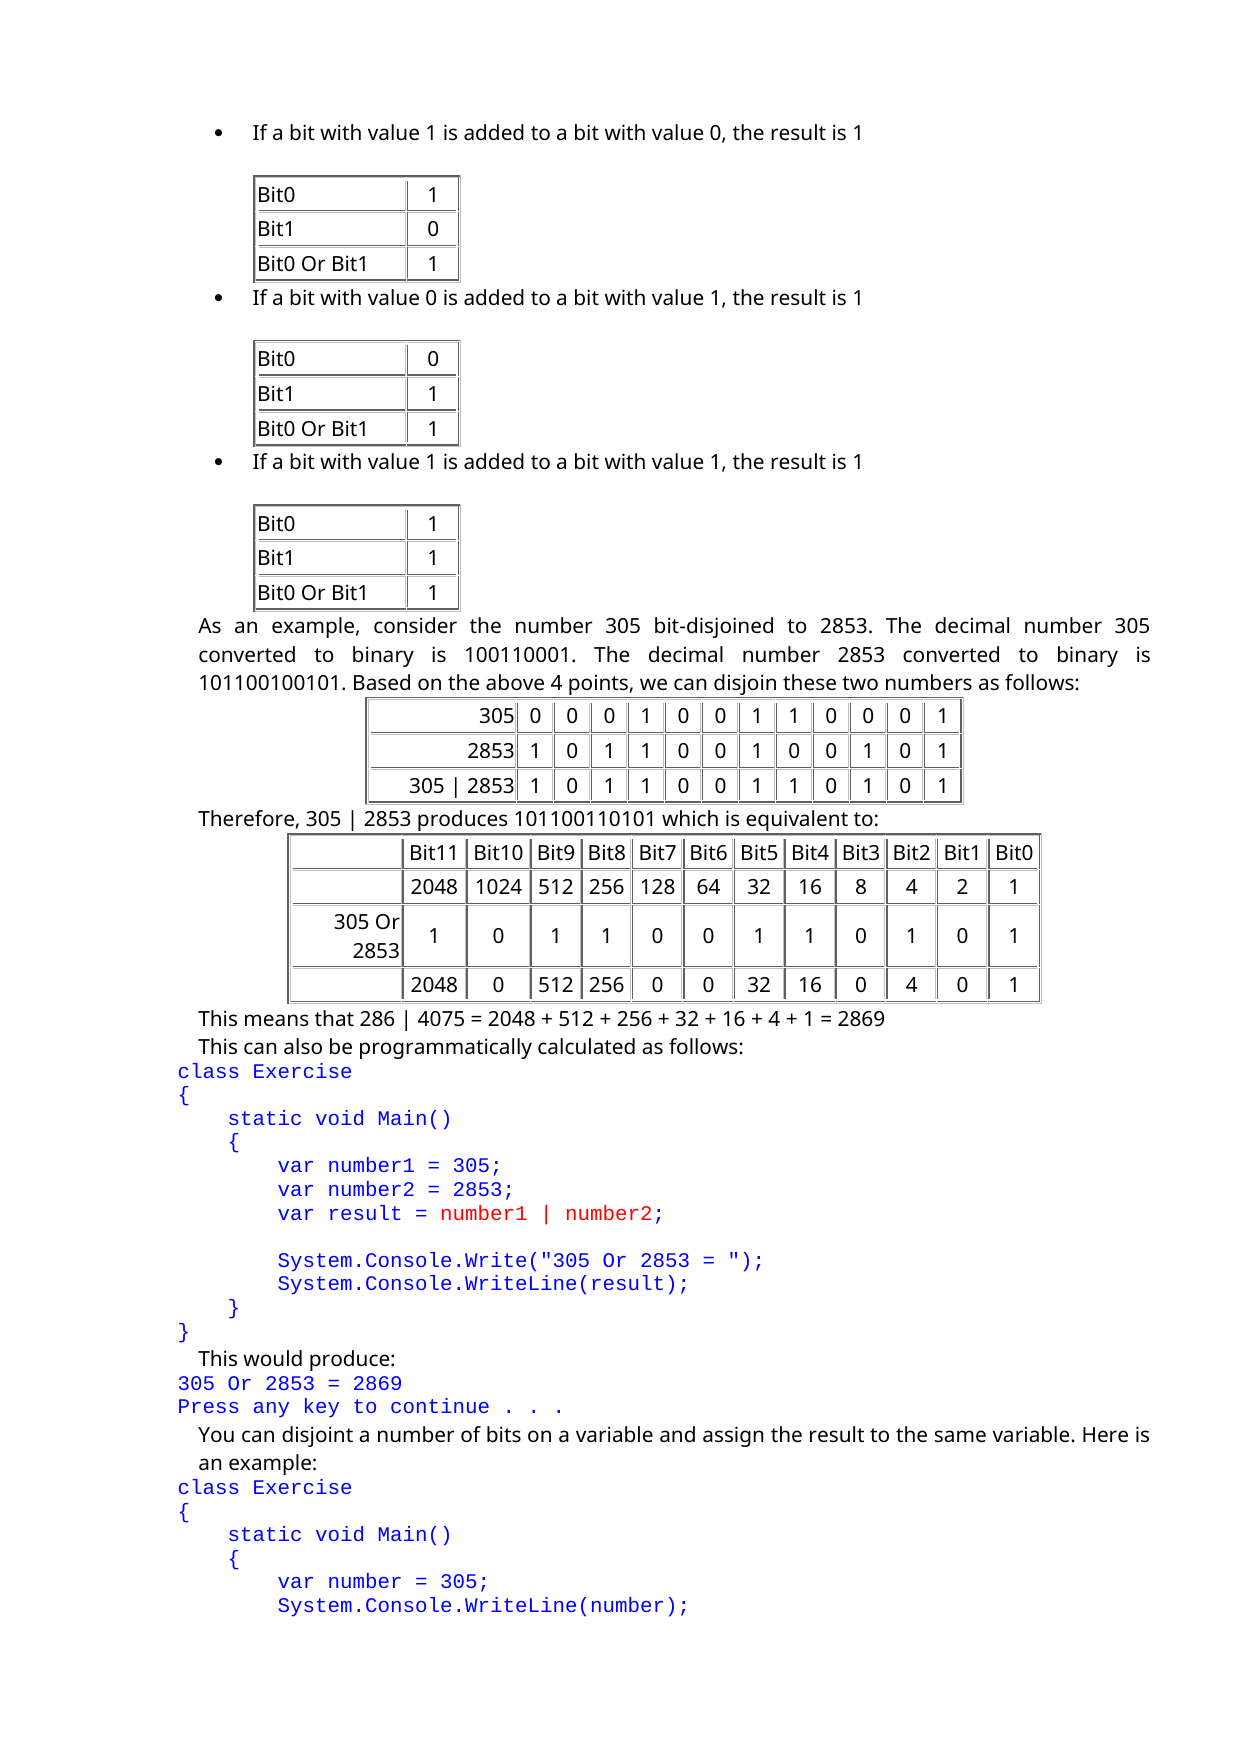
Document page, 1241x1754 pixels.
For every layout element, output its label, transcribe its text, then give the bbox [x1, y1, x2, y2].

table_cell 2048 [402, 969, 466, 1001]
text var number2 = 2853; [177, 1179, 1152, 1202]
text } [177, 1297, 1152, 1321]
table_cell 16 [786, 871, 834, 902]
text var number = 305; [177, 1572, 1152, 1595]
table_header 0 [886, 700, 923, 732]
table_cell 1 [408, 374, 458, 409]
text { [177, 1132, 1152, 1155]
table_cell 2 [938, 871, 986, 902]
table_cell 0 [407, 210, 459, 244]
table_header 0 [813, 700, 849, 732]
table_header Bit7 [632, 835, 683, 868]
table_cell 1 [924, 766, 961, 801]
list If a bit with value 1 is added to a bit with value 1, the result is 1 [215, 447, 1152, 504]
text class Exercise [177, 1477, 1152, 1501]
text static void Main() [177, 1524, 1152, 1548]
table_cell 0 [555, 735, 589, 766]
text Press any key to continue . . . [177, 1396, 1152, 1420]
table_header 1 [924, 700, 960, 732]
table_cell 1024 [468, 871, 529, 902]
table_header 0 [591, 700, 628, 732]
text static void Main() [177, 1108, 1152, 1132]
text { [177, 1548, 1152, 1572]
table_cell Bit1 [255, 539, 407, 573]
table_cell 4 [886, 969, 937, 1001]
table_cell Bit0 Or Bit1 [256, 409, 407, 444]
text This can also be programmatically calculated as follows: [198, 1032, 1152, 1061]
text You can disjoint a number of bits on a variable and assign the result to the same variable. Here is an example: [198, 1420, 1152, 1477]
table_header Bit8 [581, 836, 632, 868]
table_cell 1 [407, 539, 459, 573]
table_cell 1 [786, 906, 834, 966]
table_header [291, 835, 402, 868]
table_cell Bit1 [255, 210, 407, 244]
text Therefore, 305 | 2853 produces 101100110101 which is equivalent to: [198, 804, 1152, 833]
table_cell 1 [532, 906, 580, 966]
table_cell 0 [814, 735, 848, 766]
text This means that 286 | 4075 = 2048 + 512 + 256 + 32 + 16 + 4 + 1 = 2869 [198, 1004, 1152, 1032]
table_cell 1 [988, 966, 1040, 1001]
text 305 Or 2853 = 2869 [177, 1373, 1152, 1396]
table_header Bit2 [886, 836, 937, 868]
table_cell 256 [581, 969, 632, 1001]
table_cell 0 [703, 735, 737, 766]
table_cell 1 [735, 906, 783, 966]
table_cell 1 [990, 903, 1039, 966]
table_cell 1 [591, 770, 628, 801]
table_cell 0 [633, 906, 681, 966]
table_cell 1 [583, 906, 630, 966]
table_header Bit4 [784, 836, 835, 868]
table_cell 0 [685, 906, 732, 966]
table_cell Bit0 Or Bit1 [256, 245, 407, 279]
table_cell 512 [530, 969, 581, 1001]
table_header 1 [407, 178, 458, 210]
table_cell 305 | 2853 [369, 766, 517, 801]
table_header Bit0 [256, 178, 407, 210]
table_cell 0 [466, 969, 530, 1001]
table_cell 16 [784, 969, 835, 1001]
text This would produce: [198, 1344, 1152, 1373]
table_cell 512 [532, 871, 580, 902]
table_cell 0 [938, 906, 986, 966]
table_header 0 [517, 700, 554, 732]
table_cell [289, 868, 402, 902]
table_cell 1 [629, 735, 663, 766]
table_cell 0 [777, 735, 811, 766]
table_header 1 [739, 700, 776, 732]
table_header 1 [407, 507, 458, 539]
table_header Bit10 [466, 836, 530, 868]
table_header 0 [554, 700, 591, 732]
table_header 0 [850, 700, 886, 732]
table_header 0 [665, 700, 702, 732]
table_header 1 [628, 700, 664, 732]
table_header Bit0 [256, 343, 407, 374]
table_cell [289, 966, 402, 1001]
list If a bit with value 0 is added to a bit with value 1, the result is 1 [215, 283, 1152, 339]
table_header Bit9 [530, 836, 581, 868]
text System.Console.WriteLine(result); [177, 1273, 1152, 1297]
table_cell 1 [851, 735, 885, 766]
text System.Console.Write("305 Or 2853 = "); [177, 1250, 1152, 1273]
table_cell 1 [740, 735, 774, 766]
table_cell 2048 [404, 871, 465, 902]
table_cell 64 [685, 871, 732, 902]
table_cell 1 [850, 770, 886, 801]
table_cell 305 Or 2853 [291, 903, 401, 966]
table_cell 1 [517, 770, 554, 801]
table_cell 128 [633, 871, 681, 902]
table_cell 32 [735, 871, 783, 902]
table_cell 1 [407, 245, 458, 279]
table_cell 1 [592, 735, 626, 766]
table_cell Bit0 Or Bit1 [256, 574, 407, 608]
text } [177, 1321, 1152, 1344]
table_cell 0 [702, 770, 739, 801]
table_header Bit1 [937, 835, 988, 868]
text { [177, 1084, 1152, 1108]
table_cell 0 [468, 906, 529, 966]
table_header 0 [407, 343, 458, 374]
table_header Bit6 [683, 836, 734, 868]
table_header Bit0 [988, 836, 1039, 868]
table_cell 1 [407, 574, 458, 608]
text As an example, consider the number 305 bit-disjoined to 2853. The decimal number 305 converted to binary is 100110001. The decimal number 2853 converted to binary is 101100100101. Based on the above 4 points, we can disjoin these two numbers as follows: [198, 612, 1152, 697]
table_header Bit0 [256, 507, 407, 539]
table_header Bit5 [734, 836, 784, 868]
table_cell 0 [886, 770, 923, 801]
table_cell 0 [666, 735, 700, 766]
table_header 1 [776, 700, 812, 732]
table_cell 0 [837, 906, 884, 966]
table_cell 0 [888, 735, 922, 766]
table_cell 1 [988, 868, 1040, 902]
text System.Console.WriteLine(number); [177, 1595, 1152, 1619]
table_cell 8 [837, 871, 884, 902]
table_cell 0 [813, 770, 849, 801]
table_cell 1 [628, 770, 664, 801]
table_header 0 [702, 700, 739, 732]
table_cell 2853 [367, 732, 517, 766]
table_cell 4 [888, 871, 935, 902]
list If a bit with value 1 is added to a bit with value 0, the result is 1 [215, 118, 1152, 175]
table_cell 0 [554, 770, 591, 801]
table_cell 1 [924, 732, 962, 766]
table_cell 0 [632, 966, 683, 1001]
text class Exercise [177, 1061, 1152, 1084]
table_cell Bit1 [256, 374, 405, 409]
table_cell 1 [404, 906, 465, 966]
table_cell 1 [776, 770, 812, 801]
text var result = number1 | number2; [177, 1202, 1152, 1226]
table_cell 0 [835, 966, 886, 1001]
text { [177, 1501, 1152, 1524]
table_cell 0 [665, 770, 702, 801]
table_cell 1 [407, 409, 458, 444]
table_cell 1 [888, 906, 935, 966]
text var number1 = 305; [177, 1155, 1152, 1179]
table_cell 0 [937, 966, 988, 1001]
table_header Bit3 [835, 835, 886, 868]
table_cell 32 [734, 969, 784, 1001]
table_header 305 [369, 700, 517, 732]
table_cell 256 [583, 871, 630, 902]
table_cell 0 [683, 969, 734, 1001]
table_header Bit11 [402, 836, 466, 868]
table_cell 1 [739, 770, 776, 801]
table_cell 1 [518, 735, 552, 766]
